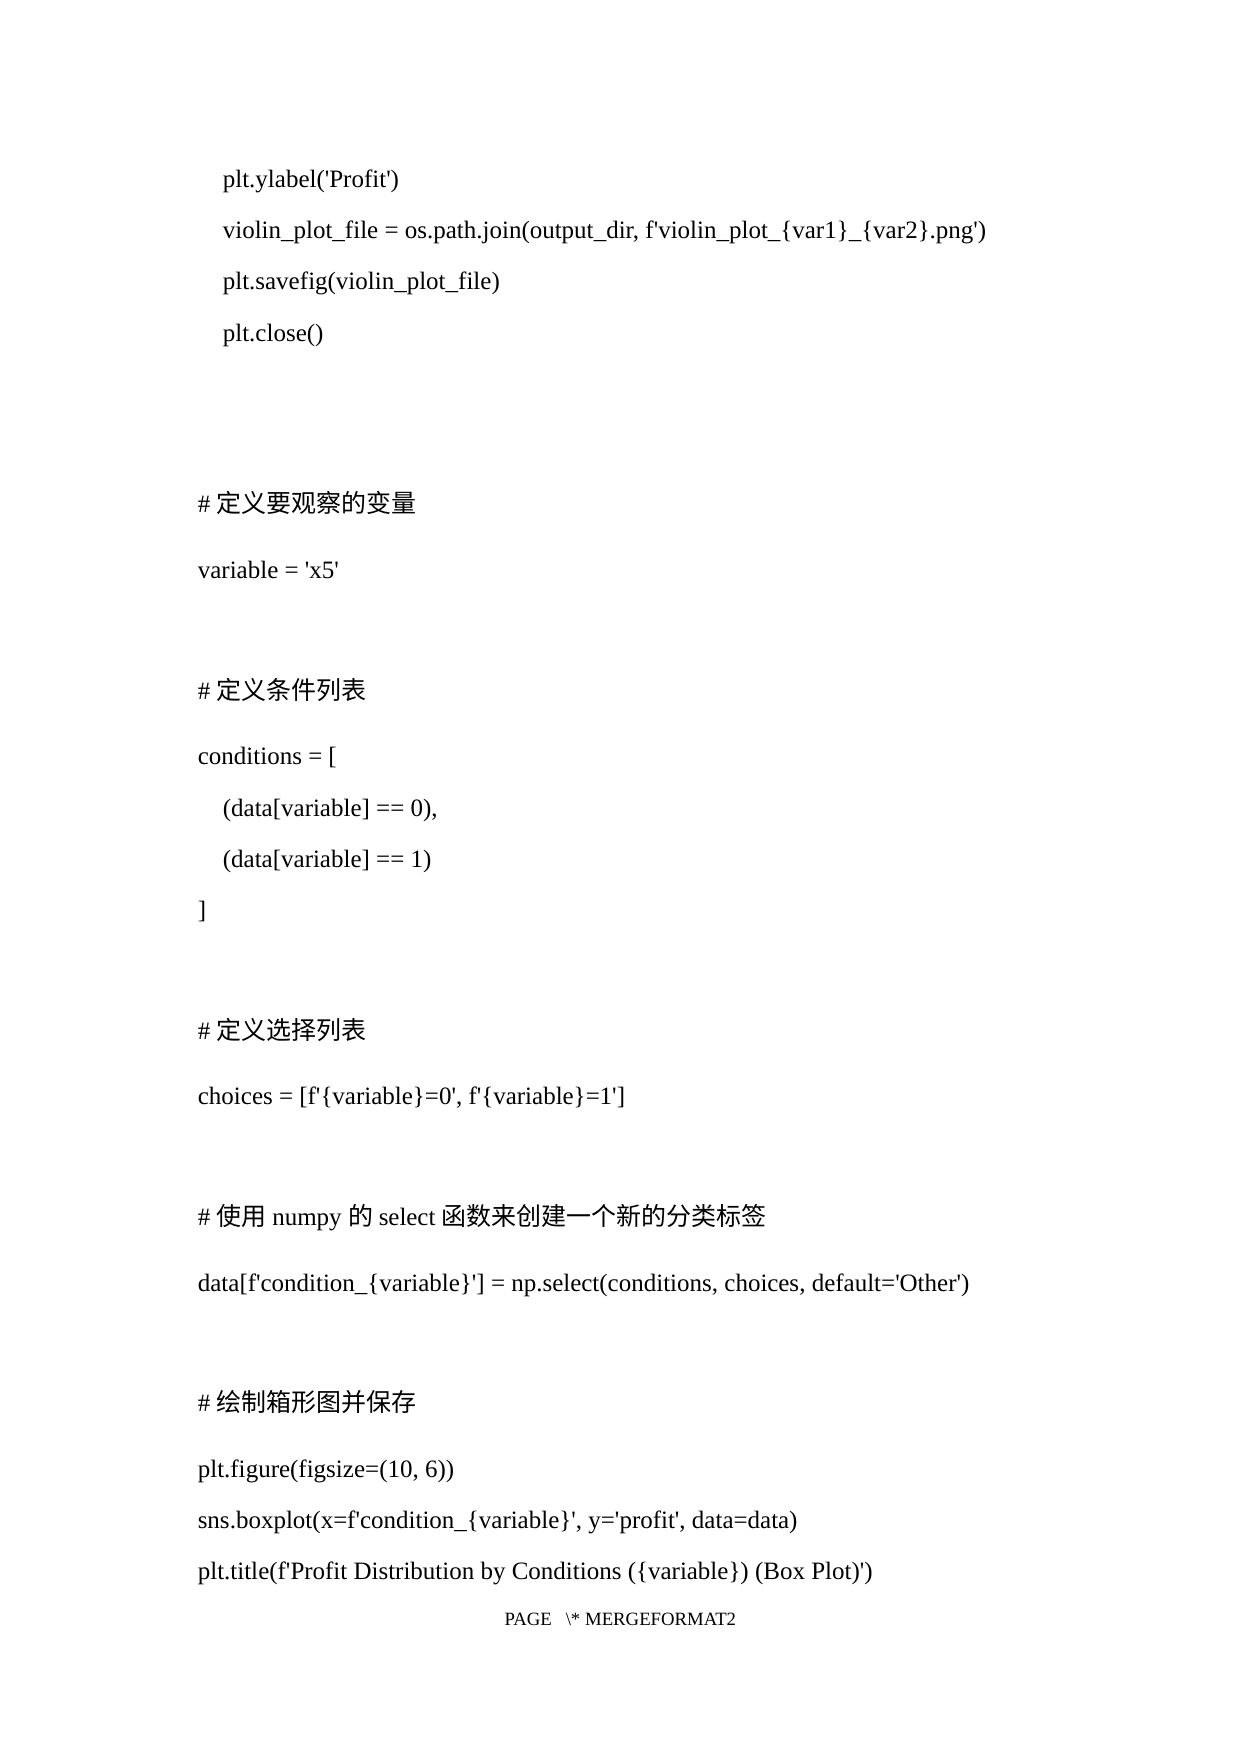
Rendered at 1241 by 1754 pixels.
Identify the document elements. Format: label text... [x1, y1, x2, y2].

text plt.ylabel('Profit') [148, 162, 1092, 194]
text plt.figure(figsize=(10, 6)) [148, 1452, 1092, 1484]
text plt.title(f'Profit Distribution by Conditions ({variable}) (Box Plot)') [148, 1554, 1092, 1587]
text # 定义条件列表 [148, 656, 1092, 721]
text plt.close() [148, 316, 1092, 348]
text choices = [f'{variable}=0', f'{variable}=1'] [148, 1079, 1092, 1112]
text # 绘制箱形图并保存 [148, 1368, 1092, 1433]
text variable = 'x5' [148, 553, 1092, 586]
text data[f'condition_{variable}'] = np.select(conditions, choices, default='Other') [148, 1266, 1092, 1298]
text (data[variable] == 0), [148, 791, 1092, 823]
text violin_plot_file = os.path.join(output_dir, f'violin_plot_{var1}_{var2}.png') [148, 213, 1092, 246]
text sns.boxplot(x=f'condition_{variable}', y='profit', data=data) [148, 1503, 1092, 1536]
text conditions = [ [148, 739, 1092, 772]
text # 使用 numpy 的 select 函数来创建一个新的分类标签 [148, 1182, 1092, 1247]
text plt.savefig(violin_plot_file) [148, 264, 1092, 297]
text # 定义选择列表 [148, 996, 1092, 1061]
text (data[variable] == 1) [148, 842, 1092, 874]
text ] [148, 893, 1092, 926]
text # 定义要观察的变量 [148, 469, 1092, 534]
